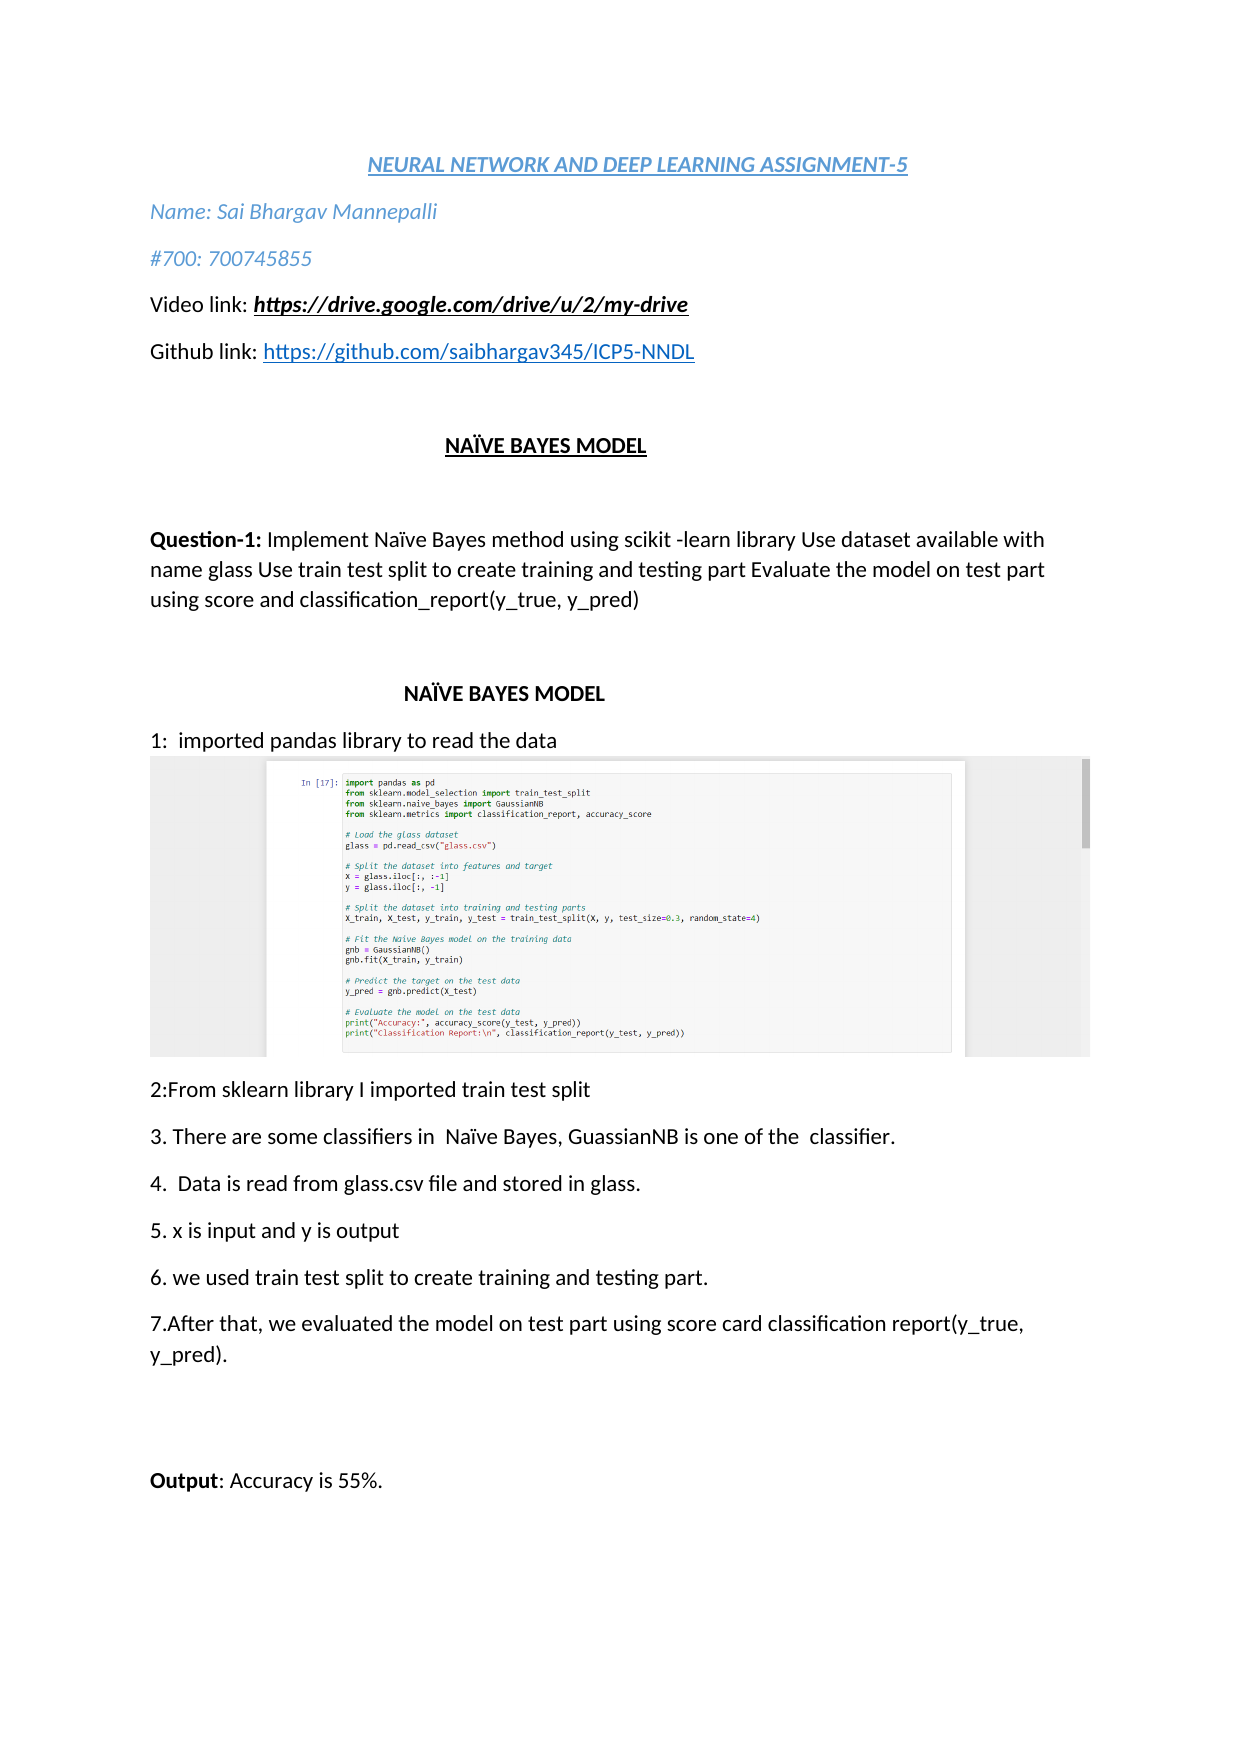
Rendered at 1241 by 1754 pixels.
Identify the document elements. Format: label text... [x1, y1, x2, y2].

picture [150, 756, 1091, 1057]
text Video link: https://drive.google.com/drive/u/2/my-drive [253, 291, 1090, 319]
text Output: Accuracy is 55%. [150, 1466, 1090, 1494]
text Question-1: Implement Naïve Bayes method using scikit -learn library Use dataset available with name glass Use train test split to create training and testing part Evaluate the model on test part using score and classification_report(y_true, y_pred) [150, 525, 1090, 613]
text 6. we used train test split to create training and testing part. [150, 1263, 1090, 1291]
text Name: Sai Bhargav Mannepalli [150, 197, 1090, 225]
text #700: 700745855 [150, 244, 1090, 272]
text NAÏVE BAYES MODEL [150, 679, 1090, 707]
text 5. x is input and y is output [150, 1216, 1090, 1244]
text 2:From sklearn library I imported train test split [150, 1075, 1090, 1103]
text 1: imported pandas library to read the data [150, 726, 1090, 756]
text Github link: https://github.com/saibhargav345/ICP5-NNDL [150, 337, 1090, 366]
text NEURAL NETWORK AND DEEP LEARNING ASSIGNMENT-5 [150, 150, 1090, 178]
text 3. There are some classifiers in Naïve Bayes, GuassianNB is one of the classifier. [150, 1122, 1090, 1150]
text 7.After that, we evaluated the model on test part using score card classification report(y_true, y_pred). [150, 1309, 1090, 1368]
text NAÏVE BAYES MODEL [150, 431, 1090, 459]
text 4. Data is read from glass.csv file and stored in glass. [150, 1169, 1090, 1197]
